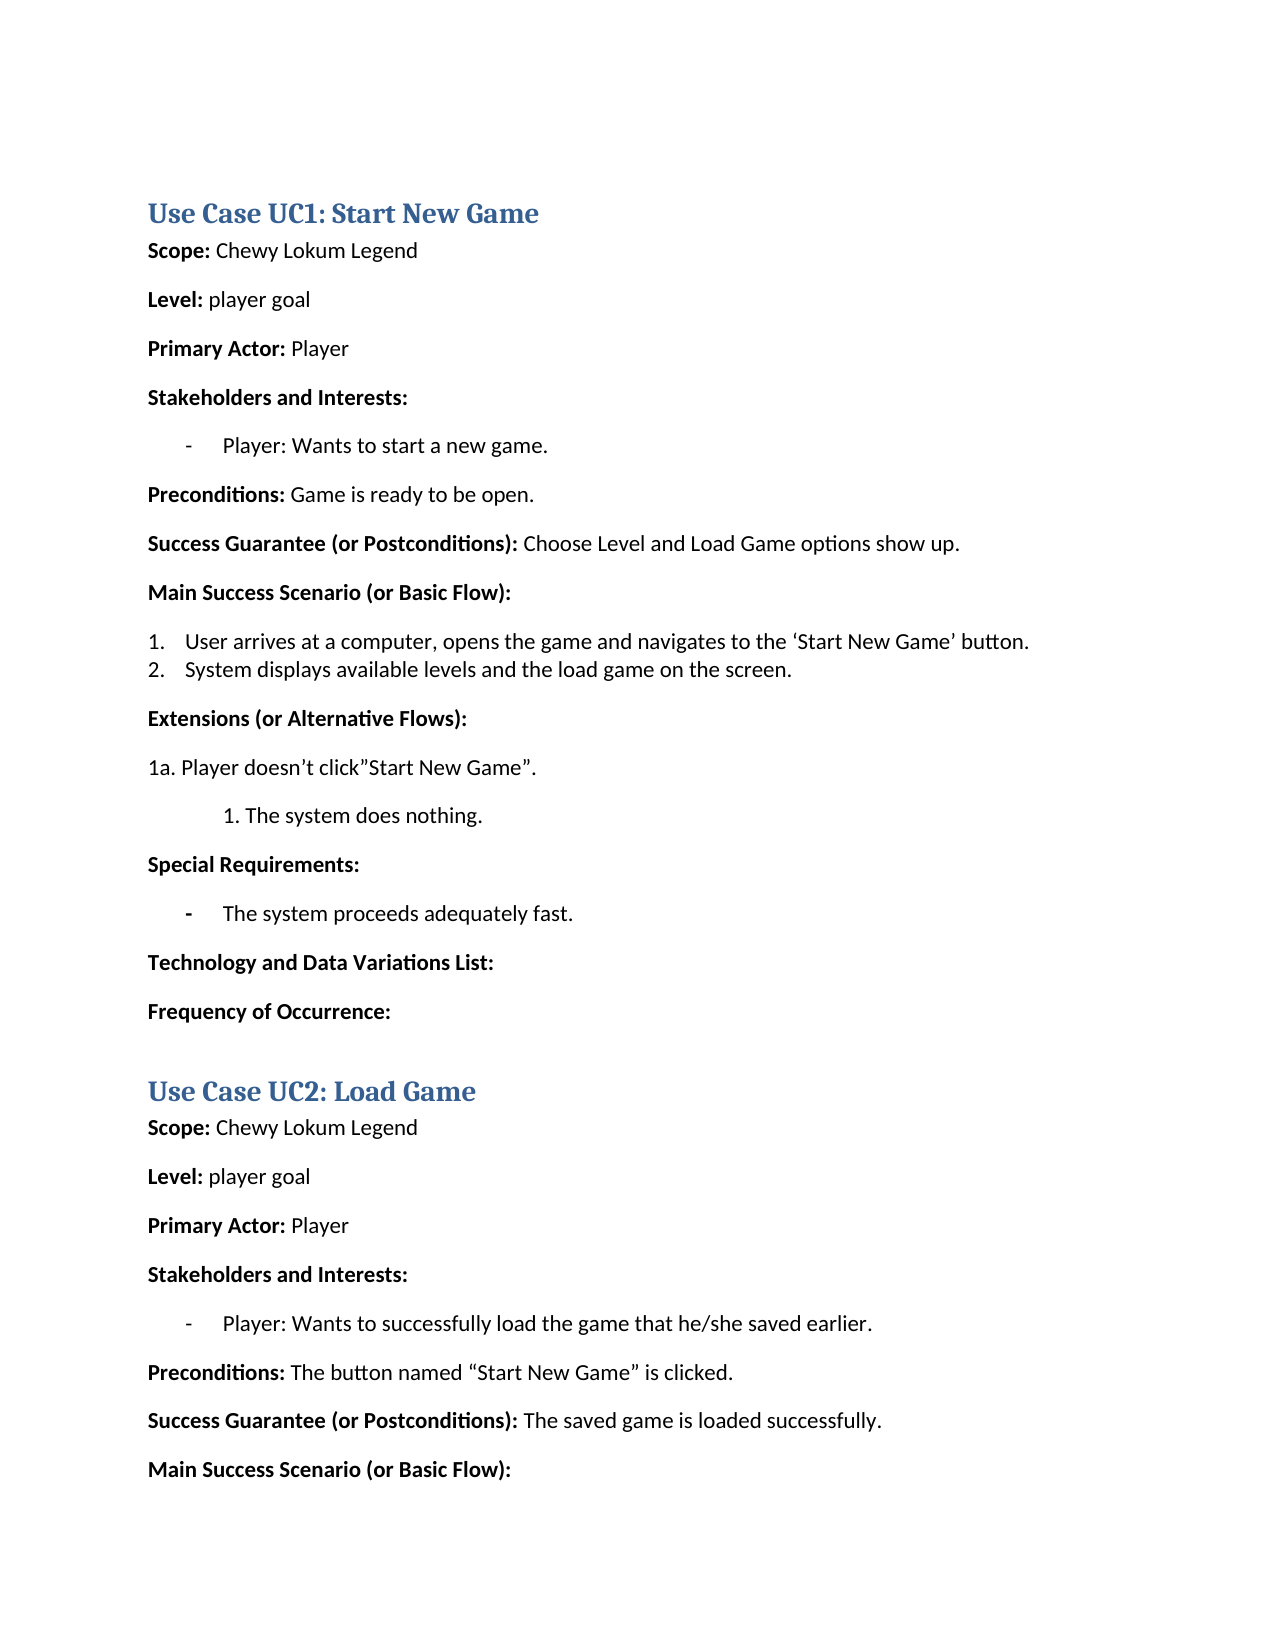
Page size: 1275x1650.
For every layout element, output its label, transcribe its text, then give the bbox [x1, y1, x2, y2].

list Player: Wants to start a new game. [185, 432, 1127, 459]
list User arrives at a computer, opens the game and navigates to the ‘Start New Game’ button. [148, 627, 1127, 655]
subtitle Use Case UC1: Start New Game [148, 198, 1127, 231]
list The system proceeds adequately fast. [185, 899, 1127, 927]
text Level: player goal [148, 1162, 1127, 1190]
text Scope: Chewy Lokum Legend [148, 236, 1127, 264]
subtitle Use Case UC2: Load Game [148, 1075, 1127, 1108]
text Success Guarantee (or Postconditions): The saved game is loaded successfully. [148, 1407, 1127, 1435]
text Primary Actor: Player [148, 1211, 1127, 1239]
text Stakeholders and Interests: [148, 1260, 1127, 1288]
text Scope: Chewy Lokum Legend [148, 1113, 1127, 1142]
text Stakeholders and Interests: [148, 383, 1127, 411]
text Primary Actor: Player [148, 334, 1127, 362]
text Technology and Data Variations List: [148, 948, 1127, 976]
text Preconditions: The button named “Start New Game” is clicked. [148, 1358, 1127, 1386]
text Special Requirements: [148, 850, 1127, 878]
text Main Success Scenario (or Basic Flow): [148, 578, 1127, 606]
text Preconditions: Game is ready to be open. [148, 480, 1127, 508]
text Main Success Scenario (or Basic Flow): [148, 1456, 1127, 1483]
text 1. The system does nothing. [148, 802, 1127, 829]
text 1a. Player doesn’t click”Start New Game”. [148, 753, 1127, 781]
text Extensions (or Alternative Flows): [148, 704, 1127, 732]
list Player: Wants to successfully load the game that he/she saved earlier. [185, 1309, 1127, 1337]
list System displays available levels and the load game on the screen. [148, 655, 1127, 683]
text Frequency of Occurrence: [148, 997, 1127, 1025]
text Level: player goal [148, 285, 1127, 313]
text Success Guarantee (or Postconditions): Choose Level and Load Game options show up. [148, 529, 1127, 557]
